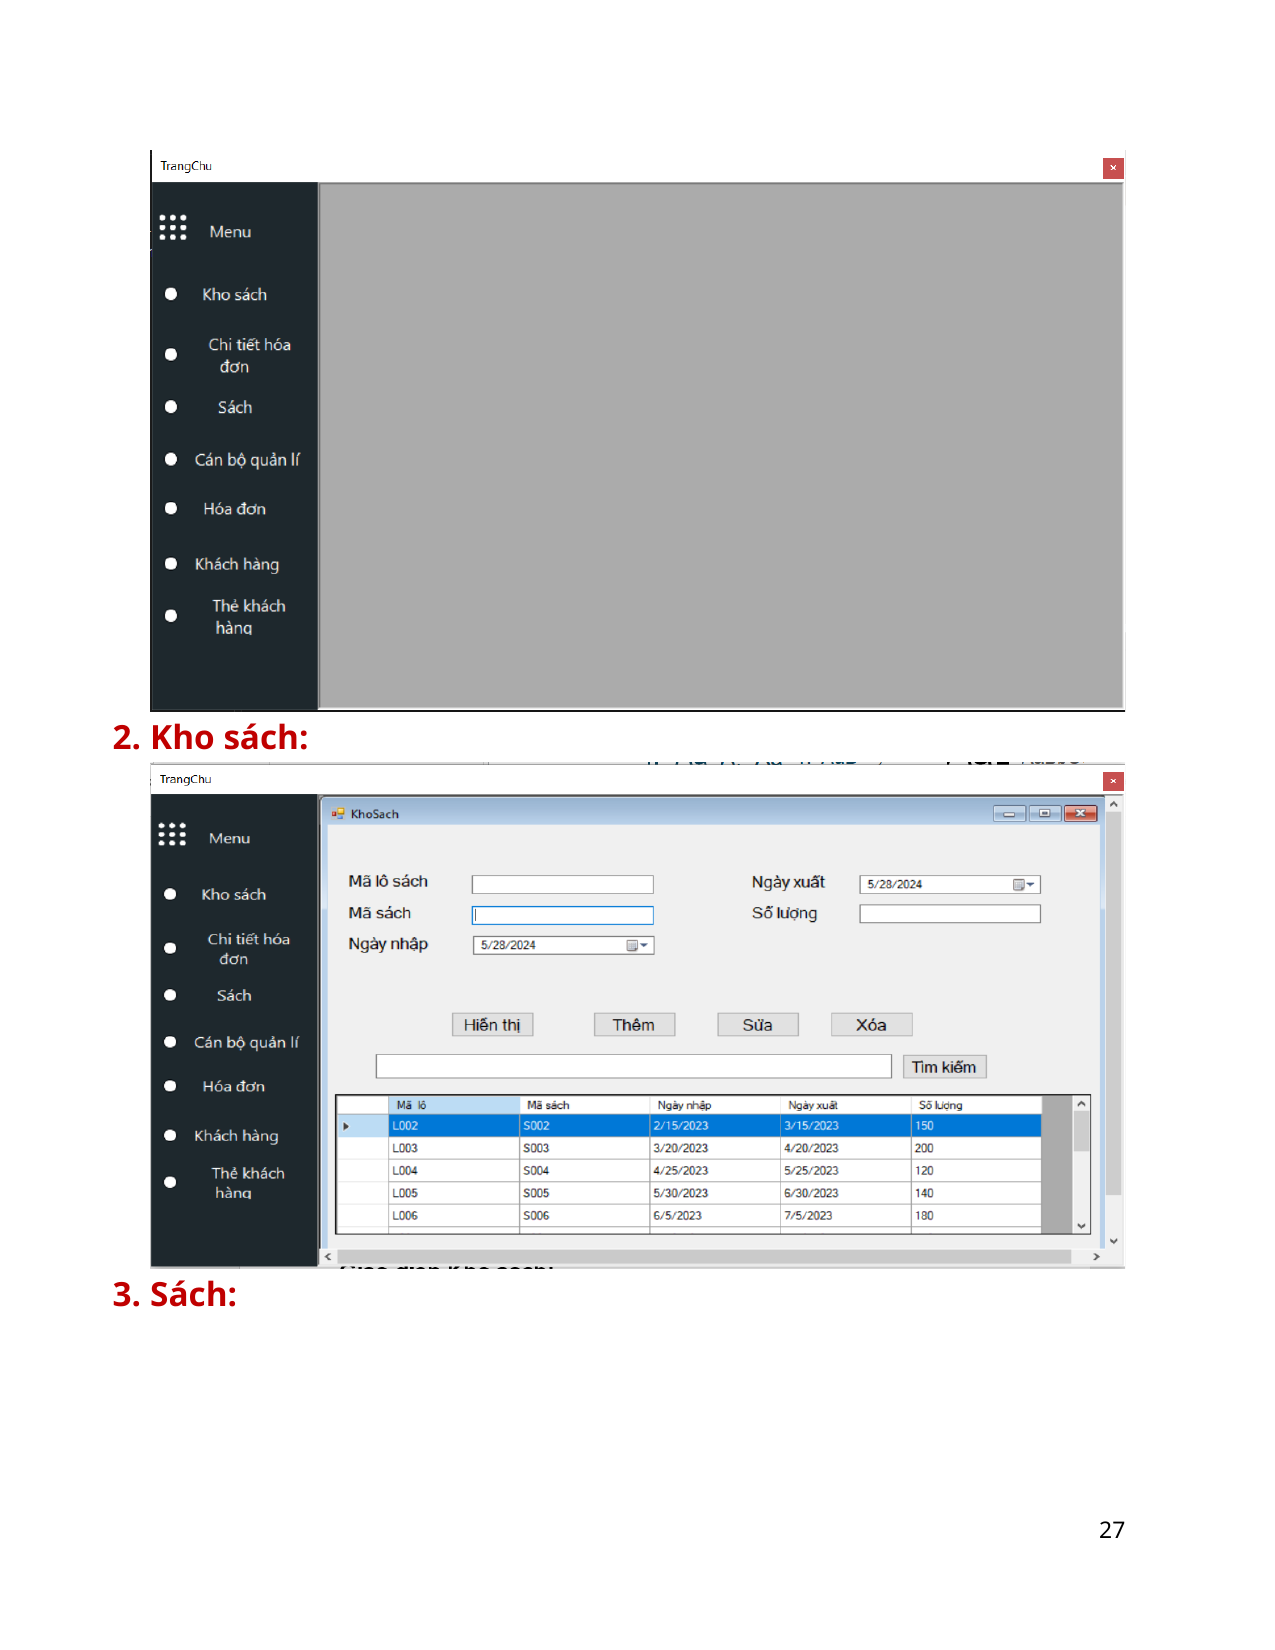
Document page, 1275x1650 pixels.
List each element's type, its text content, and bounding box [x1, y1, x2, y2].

picture [150, 762, 1125, 1269]
list Kho sách: [112, 714, 1125, 759]
list Sách: [112, 1271, 1125, 1316]
picture [150, 150, 1125, 712]
